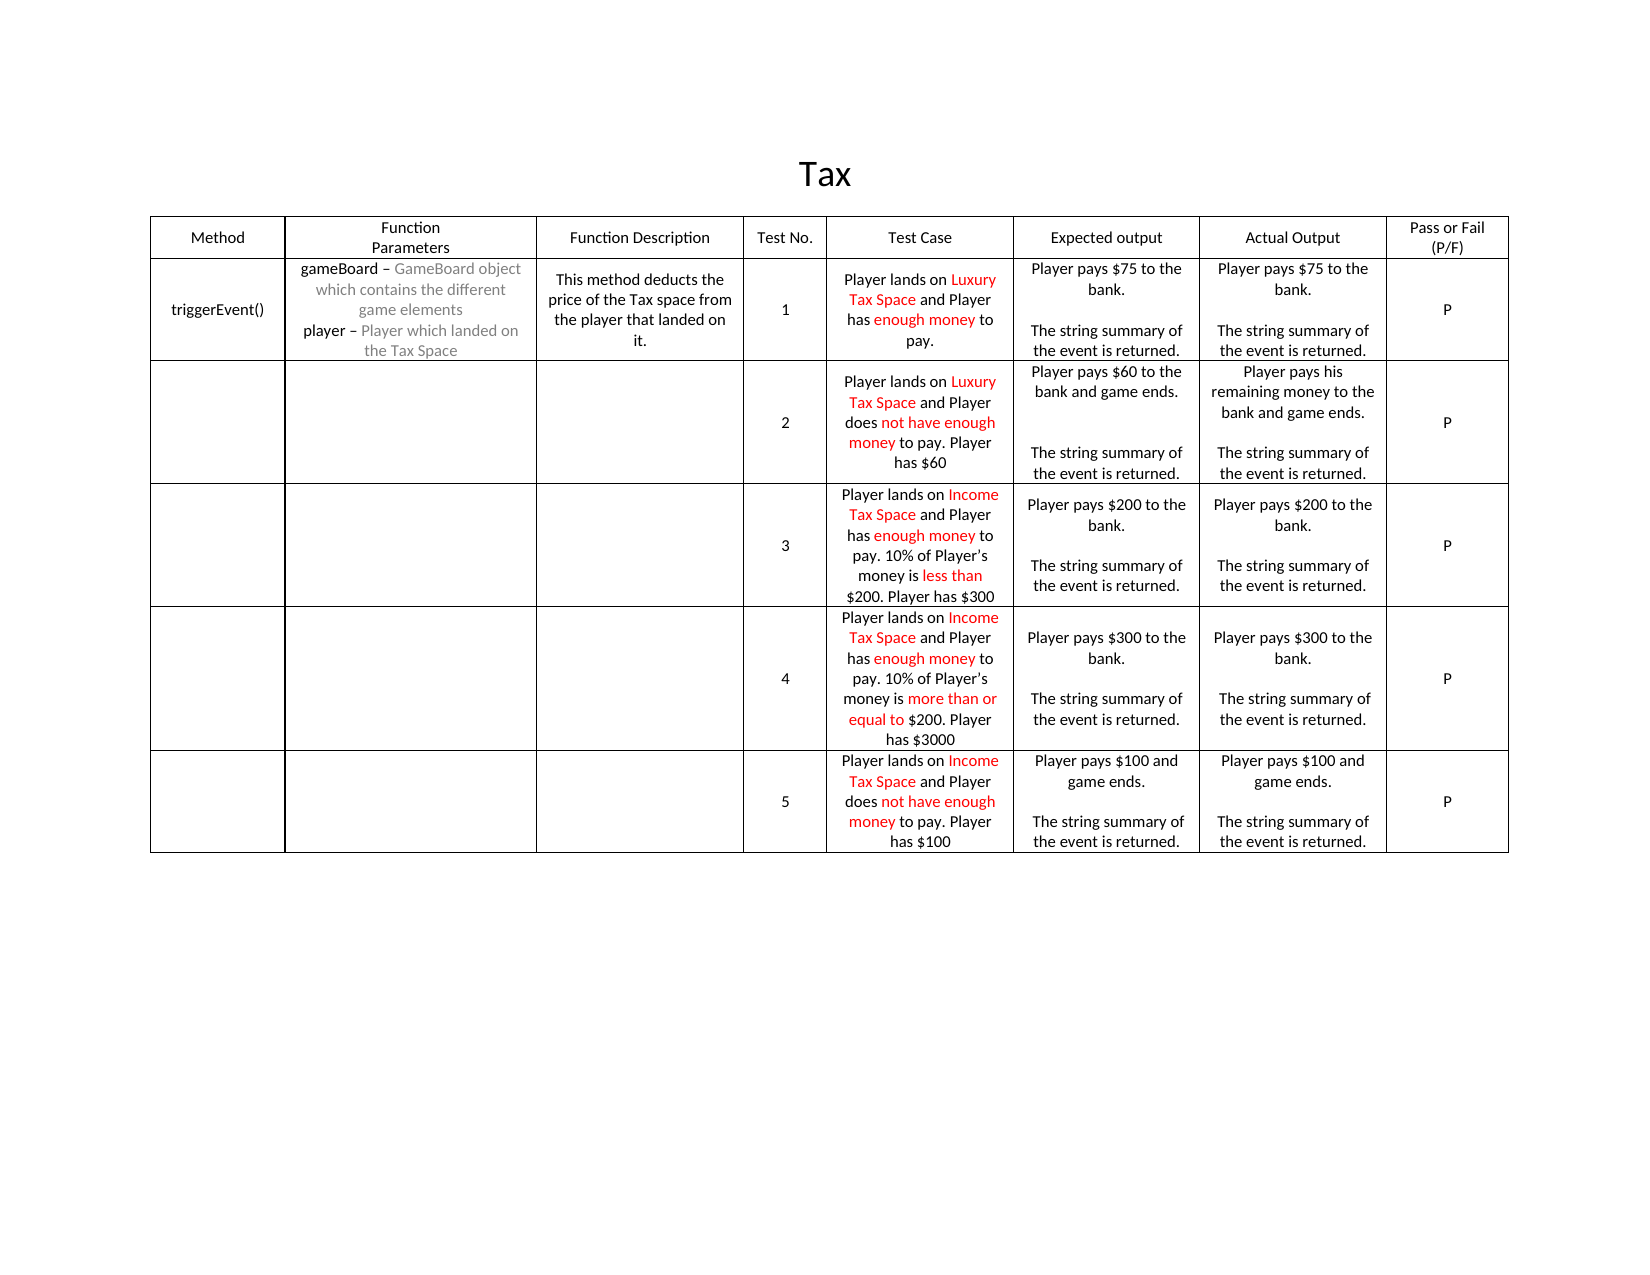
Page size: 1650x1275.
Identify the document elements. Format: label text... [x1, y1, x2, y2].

table_cell [151, 361, 284, 483]
table_header Method [151, 217, 284, 258]
table_cell This method deducts the price of the Tax space from the player that landed on it. [537, 259, 743, 360]
table_cell [537, 751, 743, 852]
table_cell P [1387, 361, 1508, 483]
table_cell gameBoard – GameBoard object which contains the different game elements player – Player which landed on the Tax Space [286, 259, 536, 360]
table_cell 2 [744, 361, 826, 483]
table_cell [286, 751, 536, 852]
table_cell Player pays his remaining money to the bank and game ends. The string summary of the event is returned. [1200, 361, 1386, 483]
table_cell [151, 607, 284, 749]
table_cell P [1387, 607, 1508, 749]
table_cell Player pays $200 to the bank. The string summary of the event is returned. [1014, 484, 1199, 606]
table_header Pass or Fail (P/F) [1387, 217, 1508, 258]
table_header Actual Output [1200, 217, 1386, 258]
table_cell [537, 484, 743, 606]
table_cell Player pays $60 to the bank and game ends. The string summary of the event is returned. [1014, 361, 1199, 483]
table_header Function Parameters [286, 217, 536, 258]
table_cell Player pays $75 to the bank. The string summary of the event is returned. [1200, 259, 1386, 360]
table_cell 3 [744, 484, 826, 606]
table_cell triggerEvent() [151, 259, 284, 360]
table_cell Player lands on Income Tax Space and Player does not have enough money to pay. Player has $100 [827, 751, 1013, 852]
table_cell [537, 361, 743, 483]
table_cell [286, 484, 536, 606]
table_cell 4 [744, 607, 826, 749]
table_cell [286, 361, 536, 483]
table_header Test No. [744, 217, 826, 258]
table_cell [286, 607, 536, 749]
table_cell P [1387, 484, 1508, 606]
table_header Test Case [827, 217, 1013, 258]
table_cell P [1387, 751, 1508, 852]
table_cell Player lands on Income Tax Space and Player has enough money to pay. 10% of Player’s money is more than or equal to $200. Player has $3000 [827, 607, 1013, 749]
table_cell [537, 607, 743, 749]
table_cell Player lands on Luxury Tax Space and Player does not have enough money to pay. Player has $60 [827, 361, 1013, 483]
table_cell Player lands on Income Tax Space and Player has enough money to pay. 10% of Player’s money is less than $200. Player has $300 [827, 484, 1013, 606]
table_header Function Description [537, 217, 743, 258]
table_cell Player pays $200 to the bank. The string summary of the event is returned. [1200, 484, 1386, 606]
table_cell [151, 484, 284, 606]
text Tax [150, 150, 1500, 196]
table_cell P [1387, 259, 1508, 360]
table_cell 1 [744, 259, 826, 360]
table_cell Player pays $100 and game ends. The string summary of the event is returned. [1200, 751, 1386, 852]
table_cell 5 [744, 751, 826, 852]
table_cell Player pays $300 to the bank. The string summary of the event is returned. [1200, 607, 1386, 749]
table_cell Player pays $75 to the bank. The string summary of the event is returned. [1014, 259, 1199, 360]
table_cell Player pays $100 and game ends. The string summary of the event is returned. [1014, 751, 1199, 852]
table_cell [151, 751, 284, 852]
table_cell Player lands on Luxury Tax Space and Player has enough money to pay. [827, 259, 1013, 360]
table_header Expected output [1014, 217, 1199, 258]
table_cell Player pays $300 to the bank. The string summary of the event is returned. [1014, 607, 1199, 749]
